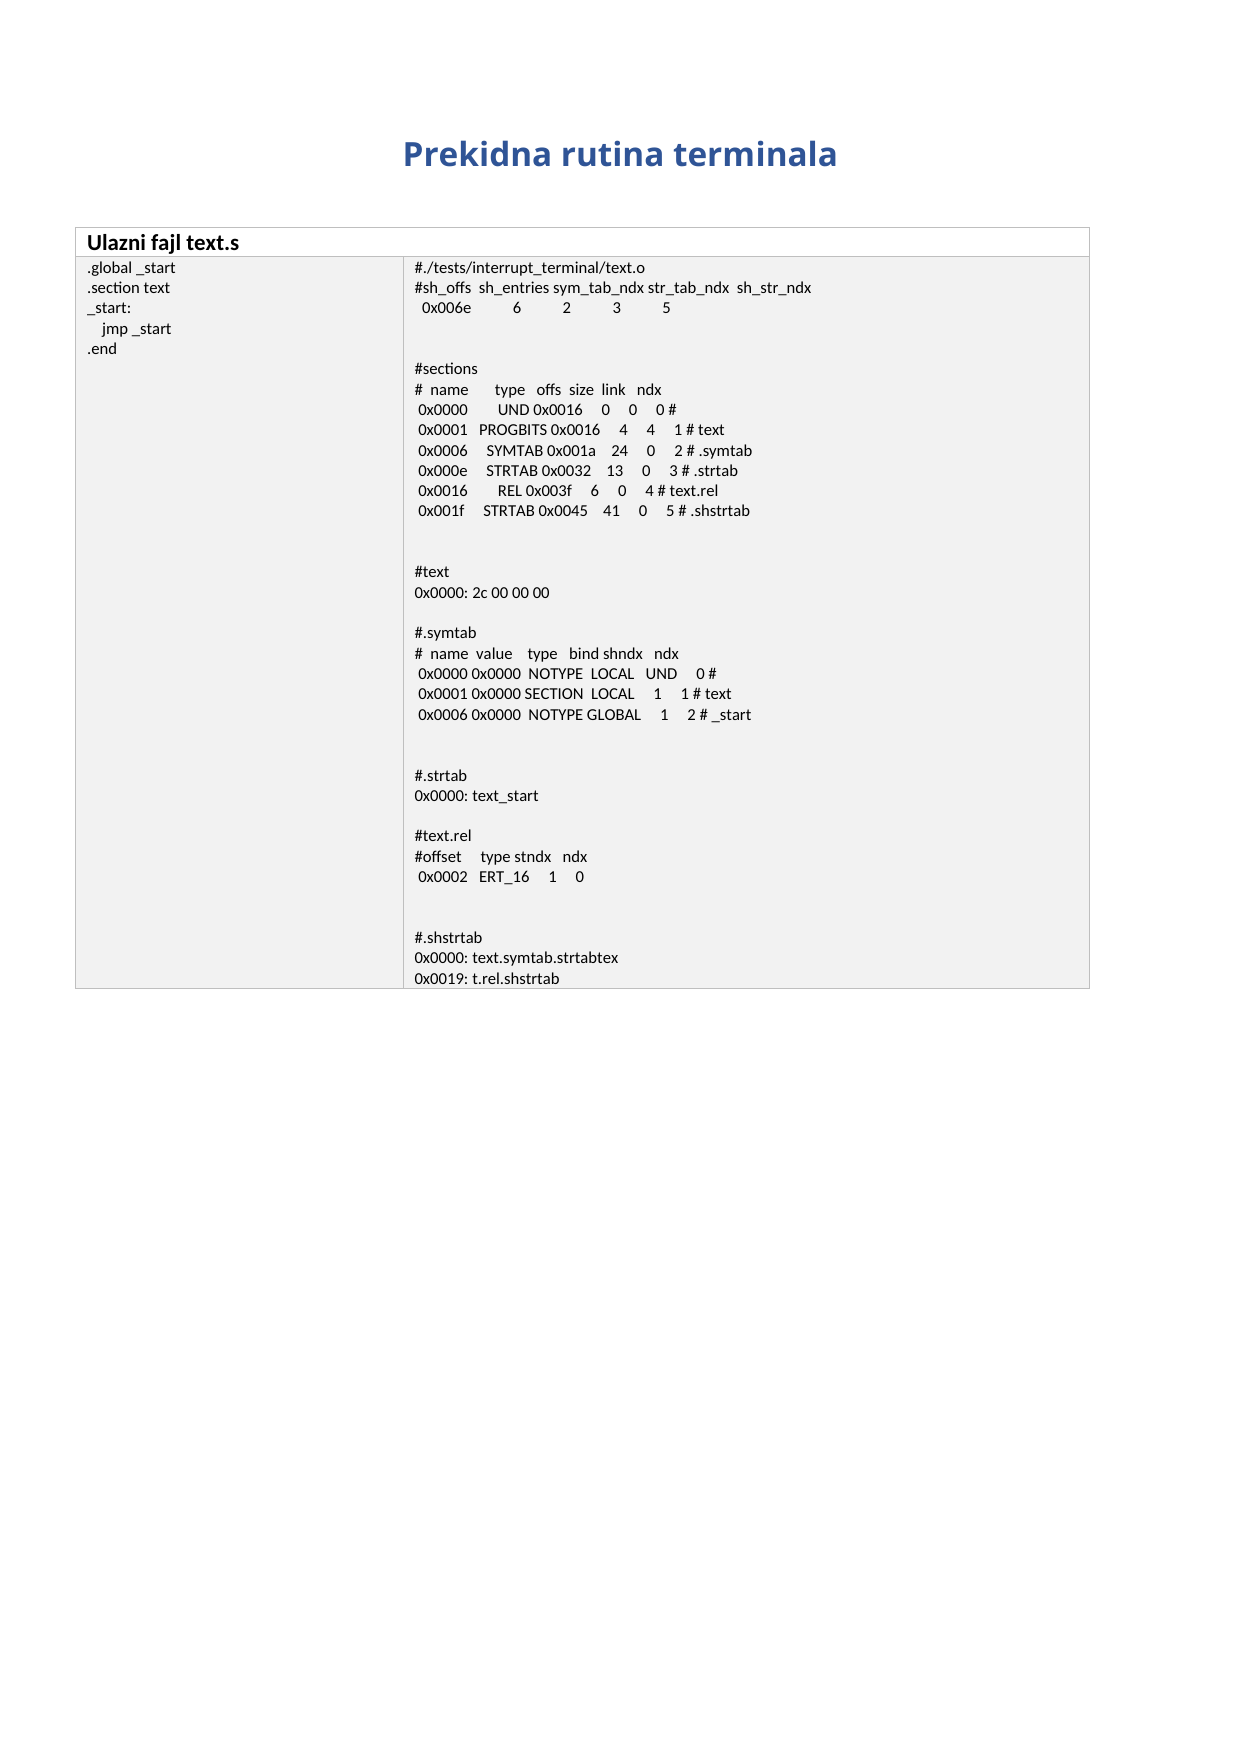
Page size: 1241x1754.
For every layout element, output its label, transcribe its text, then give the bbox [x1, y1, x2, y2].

table_cell #./tests/interrupt_terminal/text.o #sh_offs sh_entries sym_tab_ndx str_tab_ndx sh_str_ndx 0x006e 6 2 3 5 #sections # name type offs size link ndx 0x0000 UND 0x0016 0 0 0 # 0x0001 PROGBITS 0x0016 4 4 1 # text 0x0006 SYMTAB 0x001a 24 0 2 # .symtab 0x000e STRTAB 0x0032 13 0 3 # .strtab 0x0016 REL 0x003f 6 0 4 # text.rel 0x001f STRTAB 0x0045 41 0 5 # .shstrtab #text 0x0000: 2c 00 00 00 #.symtab # name value type bind shndx ndx 0x0000 0x0000 NOTYPE LOCAL UND 0 # 0x0001 0x0000 SECTION LOCAL 1 1 # text 0x0006 0x0000 NOTYPE GLOBAL 1 2 # _start #.strtab 0x0000: text_start #text.rel #offset type stndx ndx 0x0002 ERT_16 1 0 #.shstrtab 0x0000: text.symtab.strtabtex 0x0019: t.rel.shstrtab [404, 257, 1089, 988]
subtitle Prekidna rutina terminala [75, 131, 1165, 176]
table_header Ulazni fajl text.s [76, 228, 1089, 256]
table_cell .global _start .section text _start: jmp _start .end [76, 257, 403, 988]
